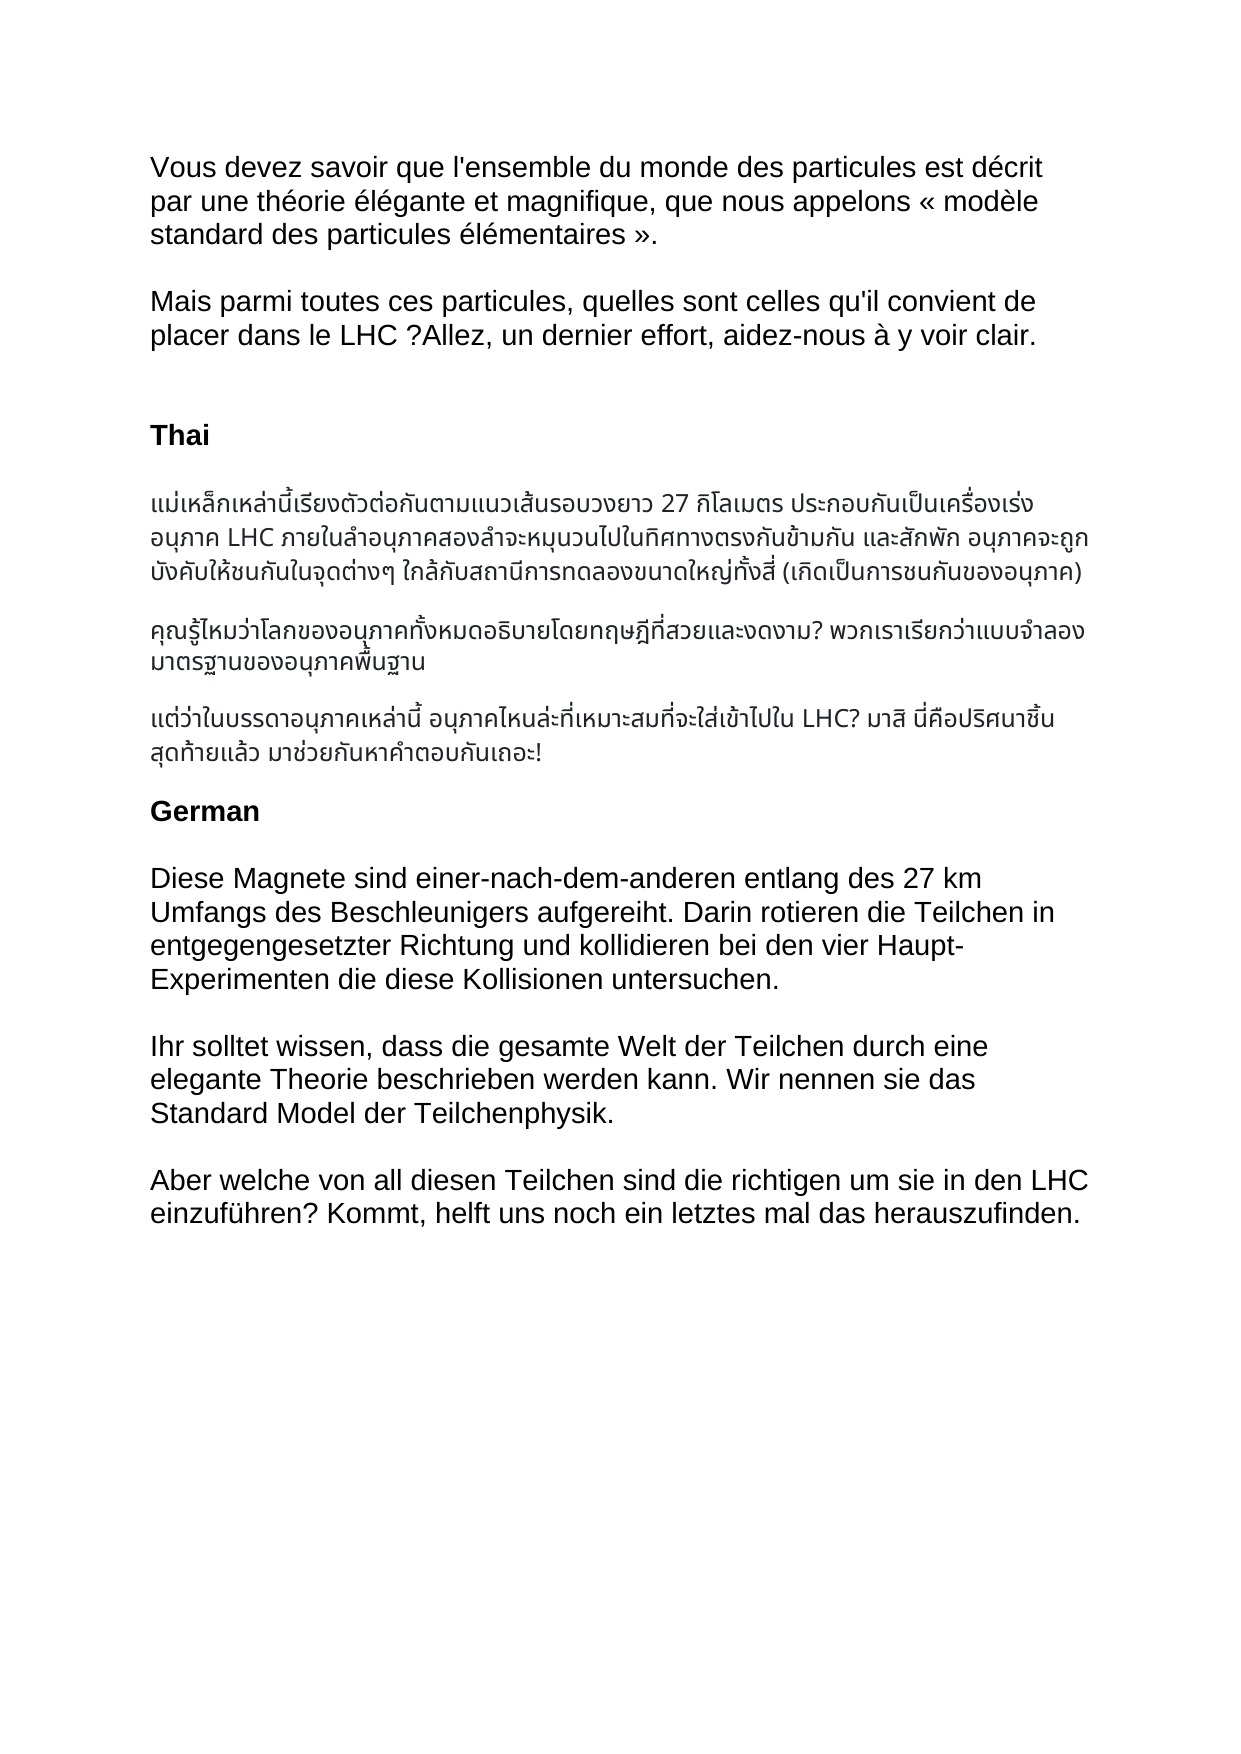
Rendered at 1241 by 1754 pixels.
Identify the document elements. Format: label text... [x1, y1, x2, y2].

text Vous devez savoir que l'ensemble du monde des particules est décrit par une théorie élégante et magnifique, que nous appelons « modèle standard des particules élémentaires ». [150, 150, 1090, 251]
text Aber welche von all diesen Teilchen sind die richtigen um sie in den LHC einzuführen? Kommt, helft uns noch ein letztes mal das herauszufinden. [150, 1163, 1090, 1230]
text Mais parmi toutes ces particules, quelles sont celles qu'il convient de placer dans le LHC ?Allez, un dernier effort, aidez-nous à y voir clair. [150, 284, 1090, 351]
text Thai [150, 418, 1090, 452]
text German [150, 794, 1090, 827]
text แม่เหล็กเหล่านี้เรียงตัวต่อกันตามแนวเส้นรอบวงยาว 27 กิโลเมตร ประกอบกันเป็นเครื่องเร่งอนุภาค LHC ภายในลำอนุภาคสองลำจะหมุนวนไปในทิศทางตรงกันข้ามกัน และสักพัก อนุภาคจะถูกบังคับให้ชนกันในจุดต่างๆ ใกล้กับสถานีการทดลองขนาดใหญ่ทั้งสี่ (เกิดเป็นการชนกันของอนุภาค) [150, 485, 1090, 588]
text Ihr solltet wissen, dass die gesamte Welt der Teilchen durch eine elegante Theorie beschrieben werden kann. Wir nennen sie das Standard Model der Teilchenphysik. [150, 1029, 1090, 1129]
text คุณรู้ไหมว่าโลกของอนุภาคทั้งหมดอธิบายโดยทฤษฎีที่สวยและงดงาม? พวกเราเรียกว่าแบบจำลองมาตรฐานของอนุภาคพื้นฐาน [150, 613, 1090, 676]
text แต่ว่าในบรรดาอนุภาคเหล่านี้ อนุภาคไหนล่ะที่เหมาะสมที่จะใส่เข้าไปใน LHC? มาสิ นี่คือปริศนาชิ้นสุดท้ายแล้ว มาช่วยกันหาคำตอบกันเถอะ! [150, 701, 1090, 769]
text Diese Magnete sind einer-nach-dem-anderen entlang des 27 km Umfangs des Beschleunigers aufgereiht. Darin rotieren die Teilchen in entgegengesetzter Richtung und kollidieren bei den vier Haupt-Experimenten die diese Kollisionen untersuchen. [150, 861, 1090, 995]
